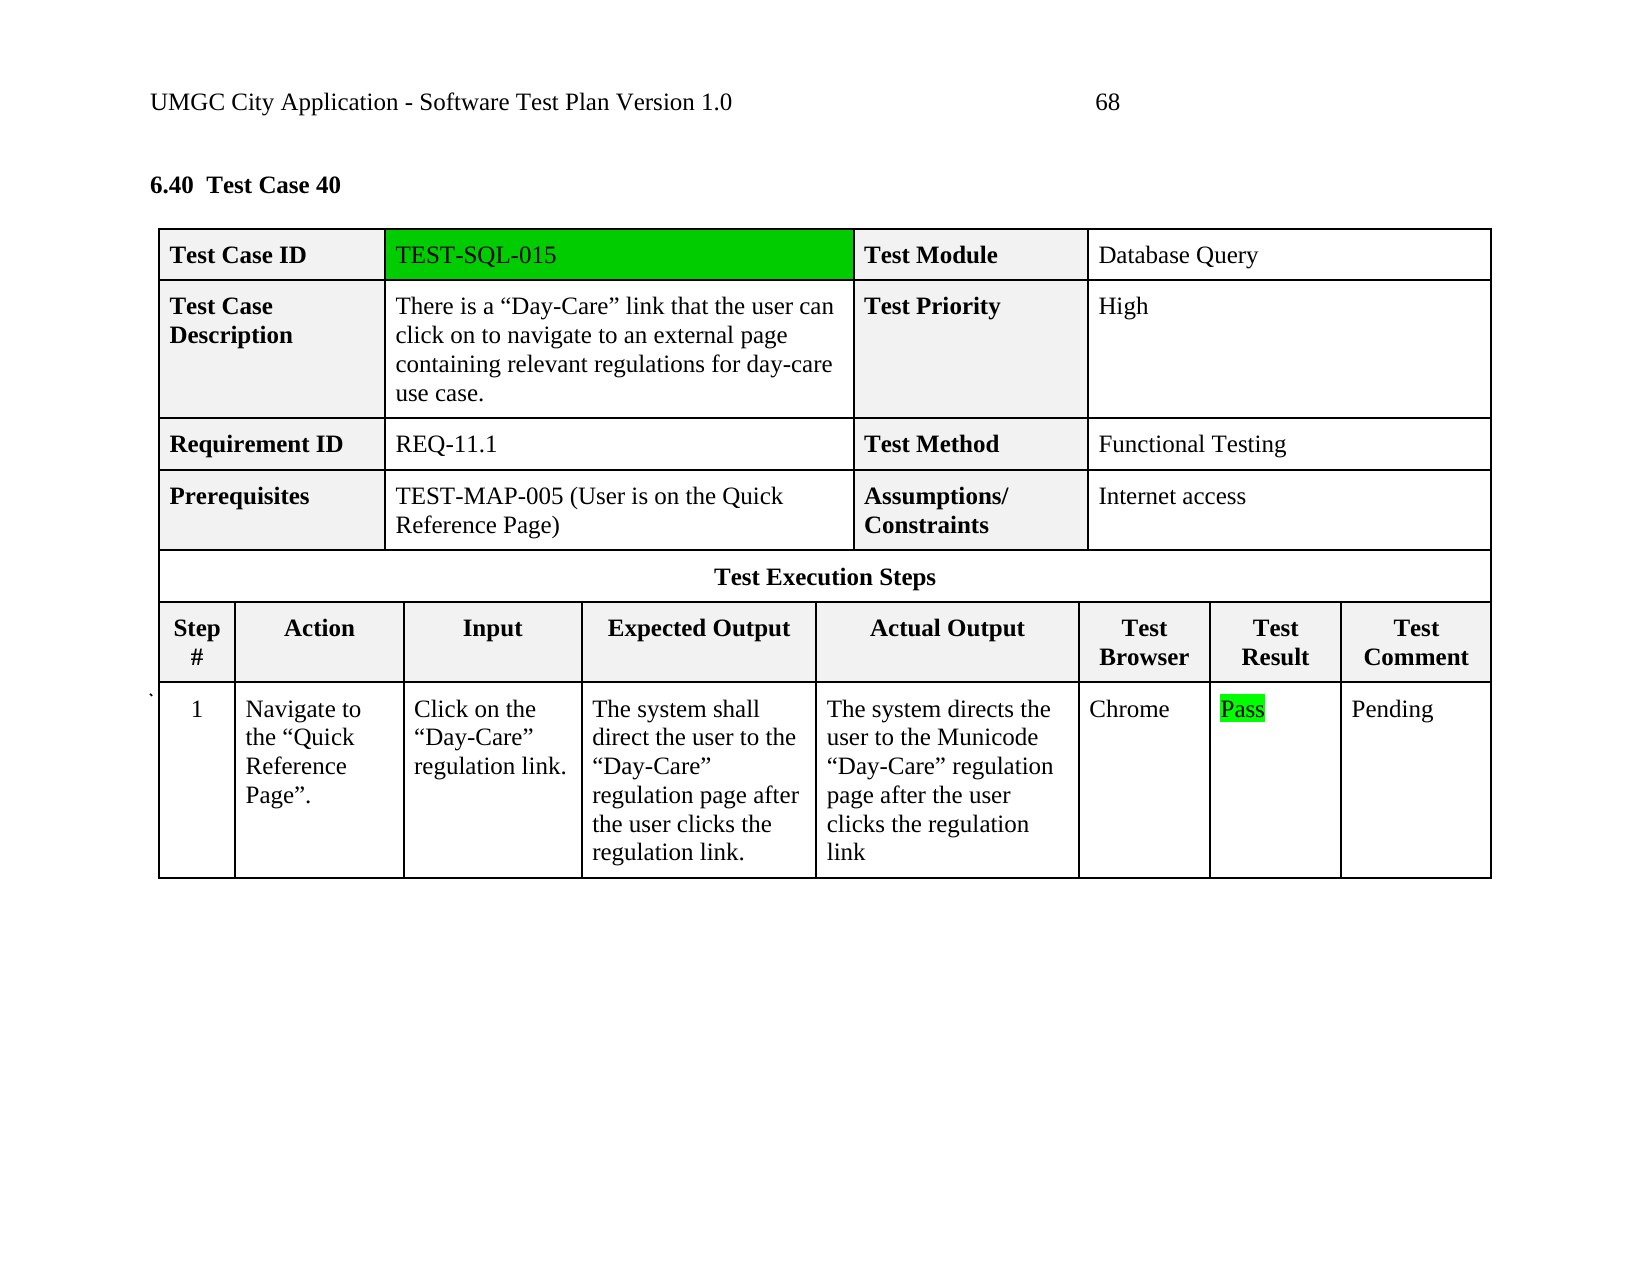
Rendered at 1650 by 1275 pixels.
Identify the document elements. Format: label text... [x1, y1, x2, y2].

table_cell Navigate to the “Quick Reference Page”. [236, 683, 403, 877]
table_cell There is a “Day-Care” link that the user can click on to navigate to an external page containing relevant regulations for day-care use case. [386, 281, 853, 417]
table_cell Test Method [855, 419, 1087, 469]
table_cell Test Execution Steps [160, 551, 1490, 601]
table_cell Input [405, 603, 581, 681]
table_cell Action [236, 603, 403, 681]
table_cell Expected Output [583, 603, 815, 681]
table_cell Chrome [1080, 683, 1209, 877]
table_cell REQ-11.1 [386, 419, 853, 469]
table_header Test Module [855, 230, 1087, 279]
table_cell Test Priority [855, 281, 1087, 417]
table_cell High [1089, 281, 1490, 417]
table_cell Pass [1211, 683, 1340, 877]
table_cell Functional Testing [1089, 419, 1490, 469]
table_cell Requirement ID [160, 419, 384, 469]
table_cell Prerequisites [160, 471, 384, 549]
table_cell 1 [160, 683, 234, 877]
subtitle Test Case 40 [150, 170, 1500, 199]
table_cell The system directs the user to the Municode “Day-Care” regulation page after the user clicks the regulation link [817, 683, 1078, 877]
table_cell Internet access [1089, 471, 1490, 549]
table_cell The system shall direct the user to the “Day-Care” regulation page after the user clicks the regulation link. [583, 683, 815, 877]
table_cell Test Case Description [160, 281, 384, 417]
table_header Database Query [1089, 230, 1490, 279]
table_cell Step # [160, 603, 234, 681]
table_cell Test Comment [1342, 603, 1490, 681]
table_cell Pending [1342, 683, 1490, 877]
table_cell Click on the “Day-Care” regulation link. [405, 683, 581, 877]
table_header TEST-SQL-015 [386, 230, 853, 279]
table_cell Actual Output [817, 603, 1078, 681]
table_cell Test Browser [1080, 603, 1209, 681]
table_header Test Case ID [160, 230, 384, 279]
table_cell Test Result [1211, 603, 1340, 681]
table_cell Assumptions/ Constraints [855, 471, 1087, 549]
table_cell TEST-MAP-005 (User is on the Quick Reference Page) [386, 471, 853, 549]
